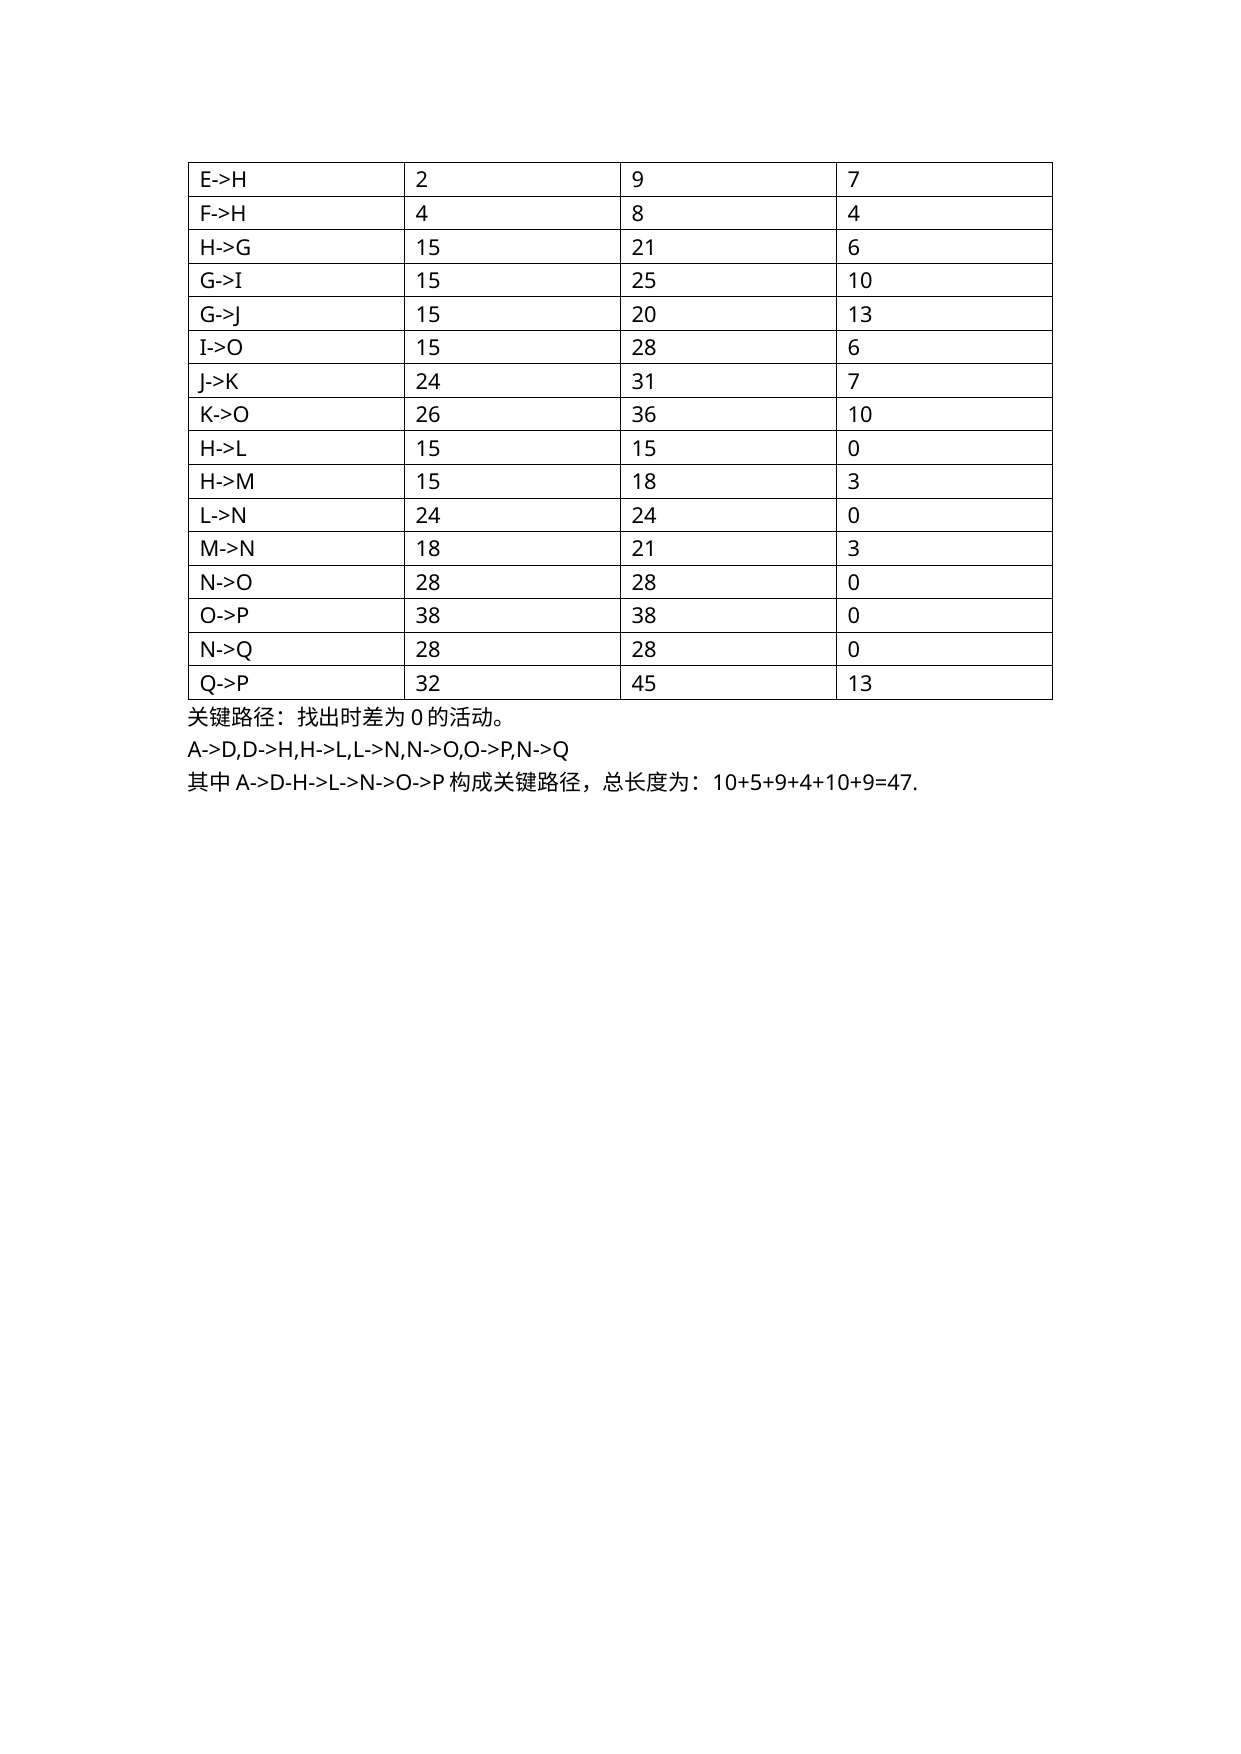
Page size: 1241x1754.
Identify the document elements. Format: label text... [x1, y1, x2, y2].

table_cell N->Q [189, 633, 404, 665]
table_cell H->G [189, 230, 404, 263]
table_cell 15 [405, 264, 620, 296]
table_cell J->K [189, 364, 404, 397]
table_cell 36 [621, 398, 836, 430]
table_cell I->O [189, 331, 404, 363]
table_cell 21 [621, 532, 836, 564]
table_cell 28 [405, 566, 620, 598]
table_cell 38 [621, 599, 836, 632]
table_cell 32 [405, 666, 620, 699]
table_cell 15 [405, 331, 620, 363]
table_cell 24 [621, 499, 836, 531]
table_cell 10 [837, 264, 1052, 296]
table_cell 3 [837, 532, 1052, 564]
table_cell 26 [405, 398, 620, 430]
table_cell 15 [405, 230, 620, 263]
table_cell 24 [405, 499, 620, 531]
table_cell H->M [189, 465, 404, 497]
table_cell F->H [189, 197, 404, 229]
table_cell G->J [189, 297, 404, 330]
table_cell 8 [621, 197, 836, 229]
table_cell 7 [837, 163, 1052, 196]
table_cell 0 [837, 499, 1052, 531]
table_cell 13 [837, 297, 1052, 330]
table_cell G->I [189, 264, 404, 296]
table_cell 31 [621, 364, 836, 397]
table_cell 25 [621, 264, 836, 296]
table_cell 21 [621, 230, 836, 263]
table_cell 15 [405, 297, 620, 330]
table_cell 6 [837, 230, 1052, 263]
text 关键路径：找出时差为0的活动。 [187, 700, 1053, 732]
table_cell 0 [837, 633, 1052, 665]
table_cell 6 [837, 331, 1052, 363]
table_cell 4 [405, 197, 620, 229]
table_cell 18 [405, 532, 620, 564]
table_cell Q->P [189, 666, 404, 699]
table_cell N->O [189, 566, 404, 598]
table_cell 38 [405, 599, 620, 632]
text A->D,D->H,H->L,L->N,N->O,O->P,N->Q [187, 732, 1053, 765]
table_cell 9 [621, 163, 836, 196]
table_cell 4 [837, 197, 1052, 229]
table_cell 3 [837, 465, 1052, 497]
table_cell 0 [837, 599, 1052, 632]
table_cell 15 [405, 465, 620, 497]
table_cell 7 [837, 364, 1052, 397]
table_cell 10 [837, 398, 1052, 430]
table_cell 18 [621, 465, 836, 497]
table_cell 24 [405, 364, 620, 397]
table_cell 13 [837, 666, 1052, 699]
table_cell H->L [189, 431, 404, 464]
table_cell 0 [837, 431, 1052, 464]
text 其中A->D-H->L->N->O->P构成关键路径，总长度为：10+5+9+4+10+9=47. [187, 765, 1053, 797]
table_cell 28 [621, 633, 836, 665]
table_cell 28 [405, 633, 620, 665]
table_cell L->N [189, 499, 404, 531]
table_cell 45 [621, 666, 836, 699]
table_cell M->N [189, 532, 404, 564]
table_cell 28 [621, 331, 836, 363]
table_cell K->O [189, 398, 404, 430]
table_cell O->P [189, 599, 404, 632]
table_cell 15 [621, 431, 836, 464]
table_cell 28 [621, 566, 836, 598]
table_cell 15 [405, 431, 620, 464]
table_cell 2 [405, 163, 620, 196]
table_cell 0 [837, 566, 1052, 598]
table_cell E->H [189, 163, 404, 196]
table_cell 20 [621, 297, 836, 330]
